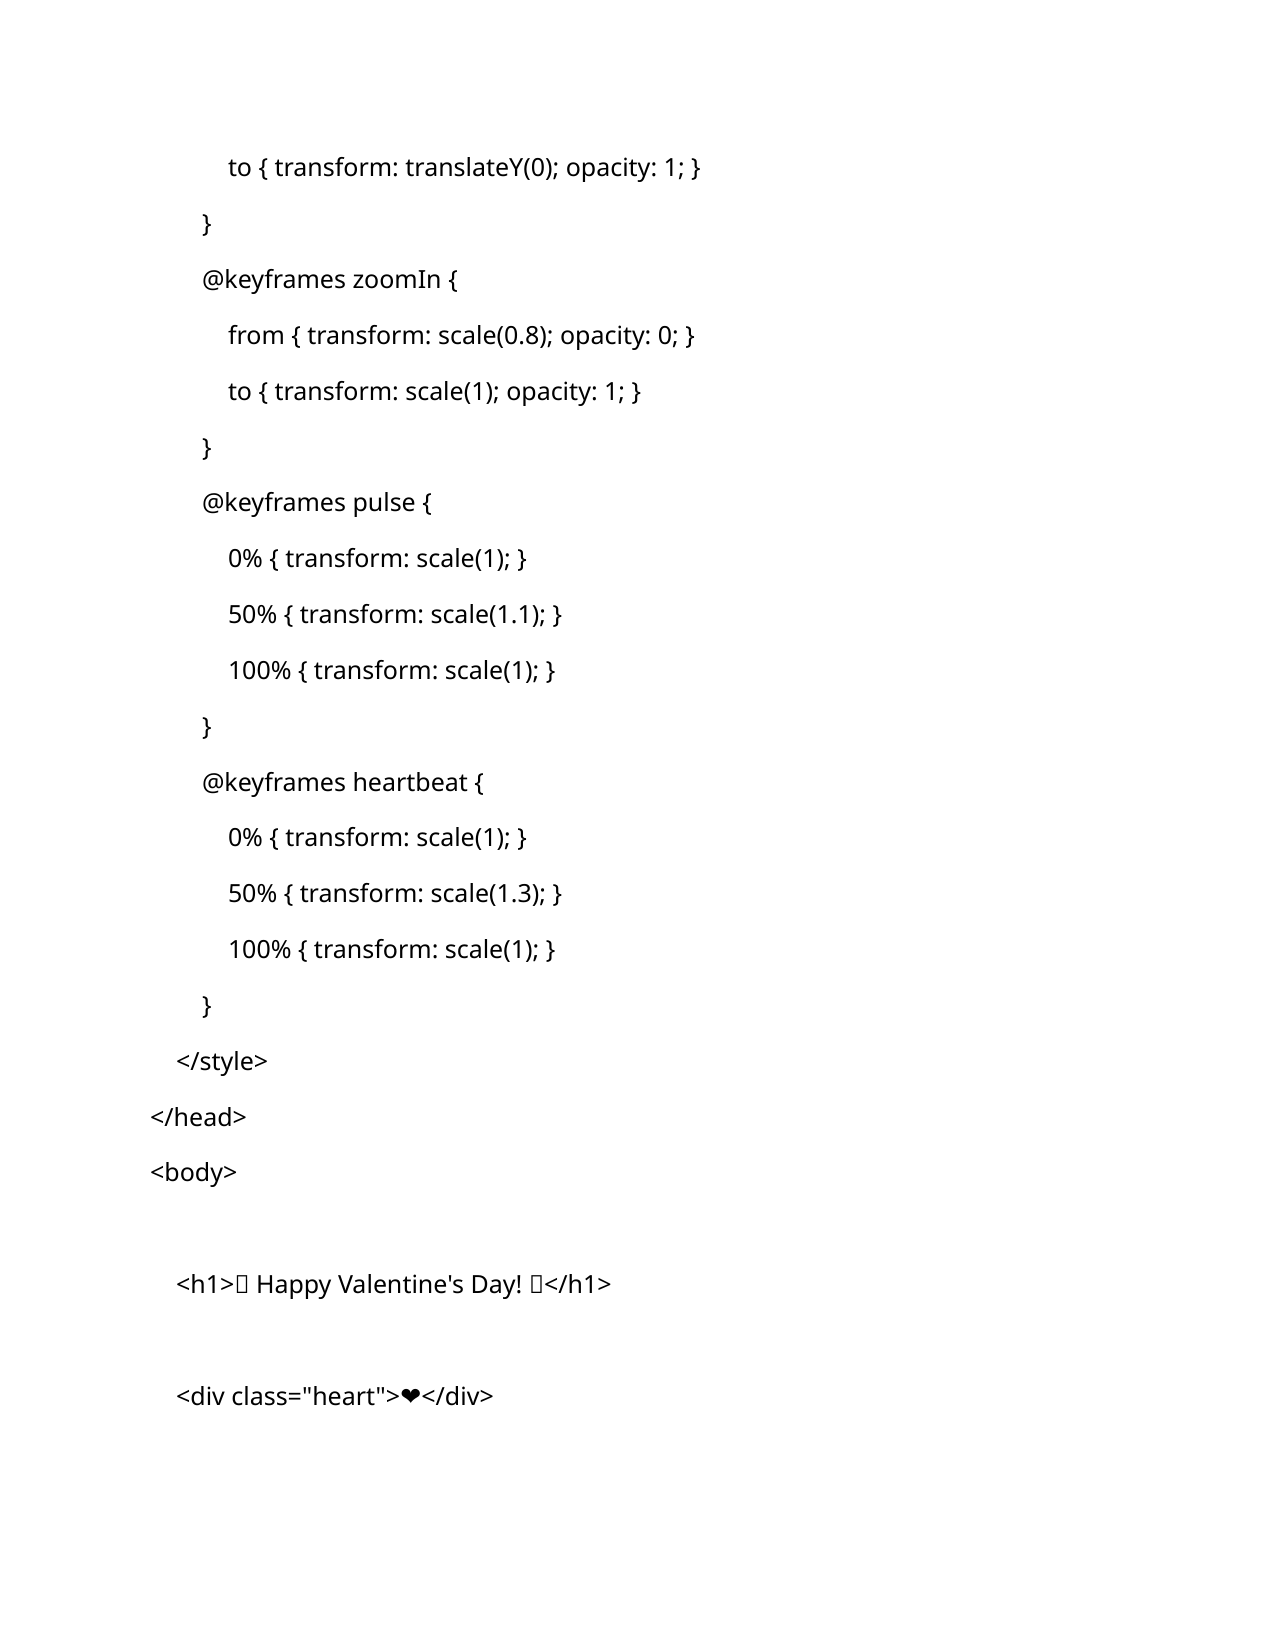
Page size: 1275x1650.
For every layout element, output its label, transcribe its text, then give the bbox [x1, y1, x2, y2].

text 50% { transform: scale(1.1); } [150, 597, 1125, 631]
text </head> [150, 1099, 1125, 1133]
text } [150, 429, 1125, 463]
text 50% { transform: scale(1.3); } [150, 876, 1125, 910]
text 100% { transform: scale(1); } [150, 932, 1125, 966]
text @keyframes pulse { [150, 485, 1125, 519]
text } [150, 987, 1125, 1022]
text <div class="heart">❤️</div> [150, 1378, 1125, 1412]
text from { transform: scale(0.8); opacity: 0; } [150, 317, 1125, 352]
text to { transform: scale(1); opacity: 1; } [150, 373, 1125, 407]
text } [150, 206, 1125, 240]
text 0% { transform: scale(1); } [150, 541, 1125, 575]
text <h1>💖 Happy Valentine's Day! 💖</h1> [150, 1267, 1125, 1301]
text <body> [150, 1155, 1125, 1189]
text 0% { transform: scale(1); } [150, 820, 1125, 854]
text 100% { transform: scale(1); } [150, 652, 1125, 687]
text to { transform: translateY(0); opacity: 1; } [150, 150, 1125, 184]
text @keyframes heartbeat { [150, 764, 1125, 798]
text </style> [150, 1043, 1125, 1077]
text } [150, 708, 1125, 742]
text @keyframes zoomIn { [150, 262, 1125, 296]
